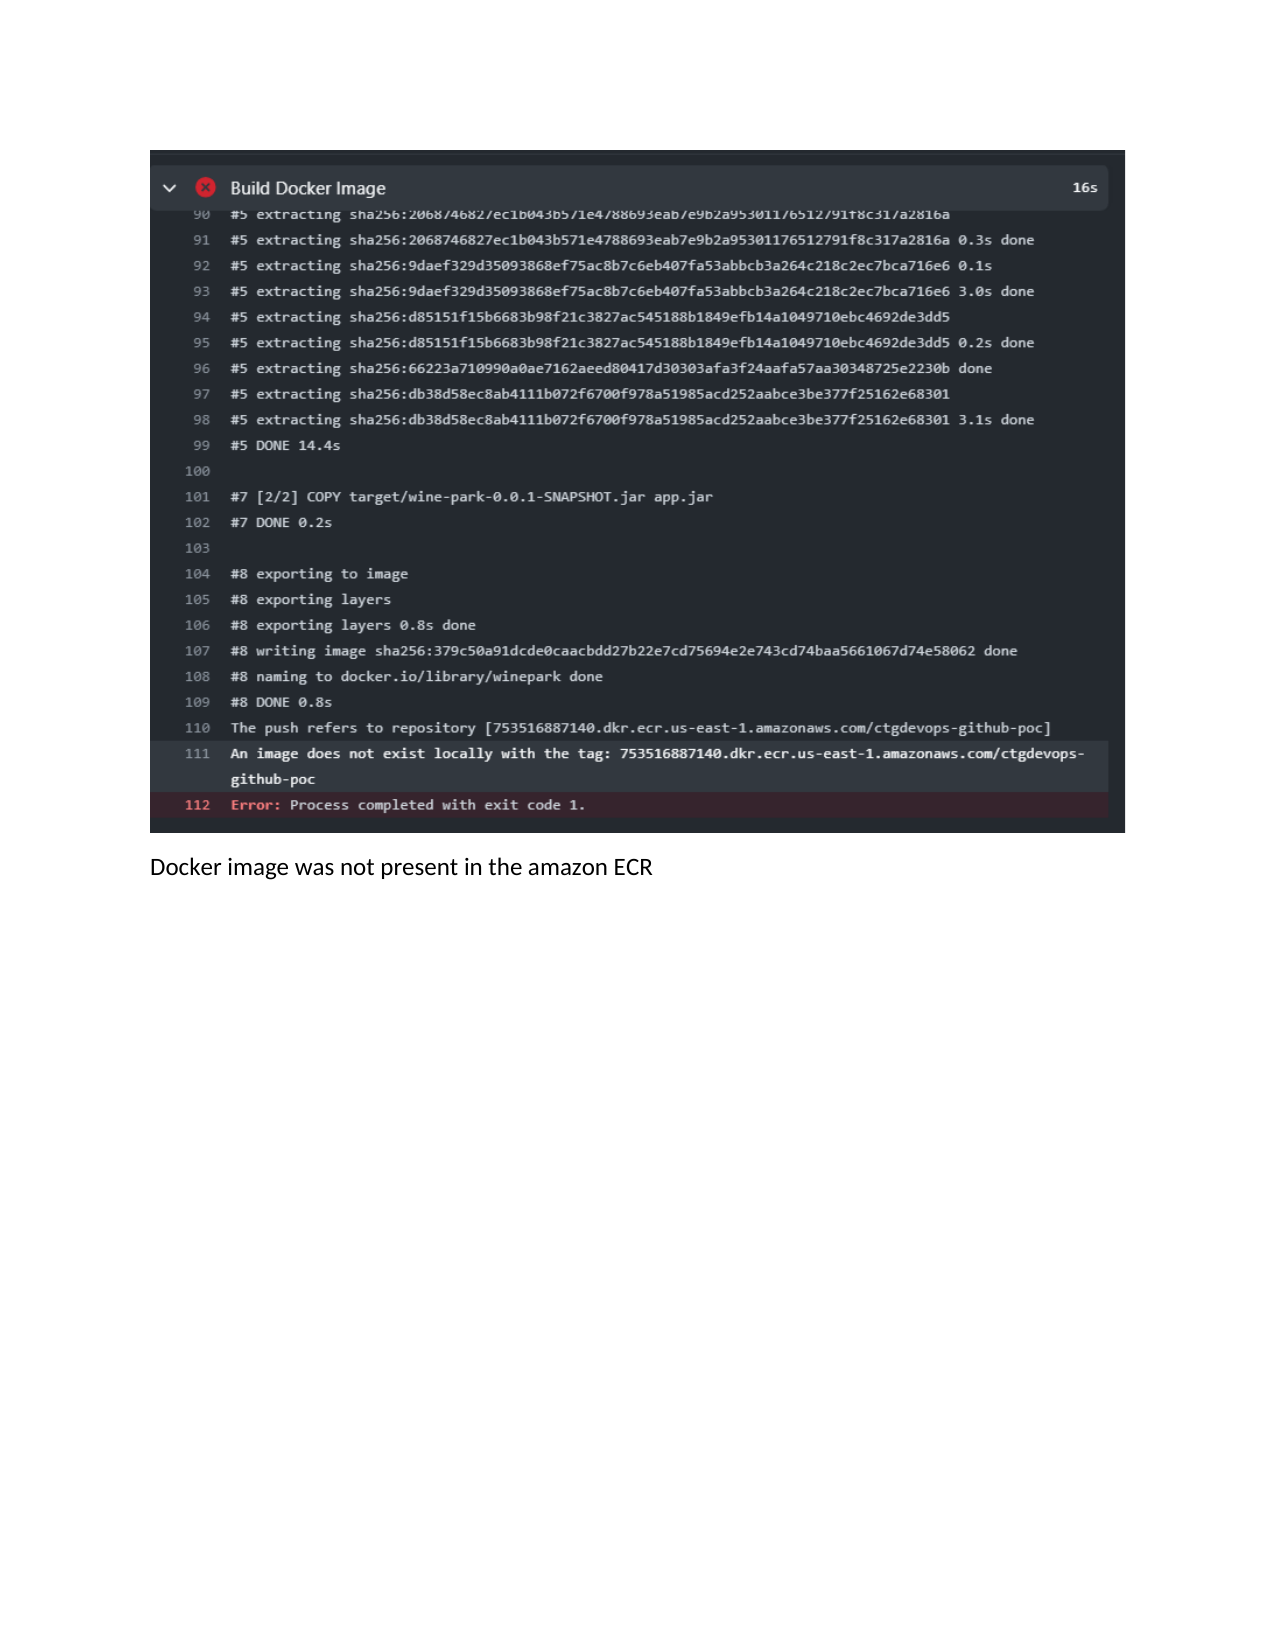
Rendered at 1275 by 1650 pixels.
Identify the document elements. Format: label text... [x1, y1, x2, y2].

picture [150, 150, 1125, 833]
text Docker image was not present in the amazon ECR [150, 851, 1125, 882]
